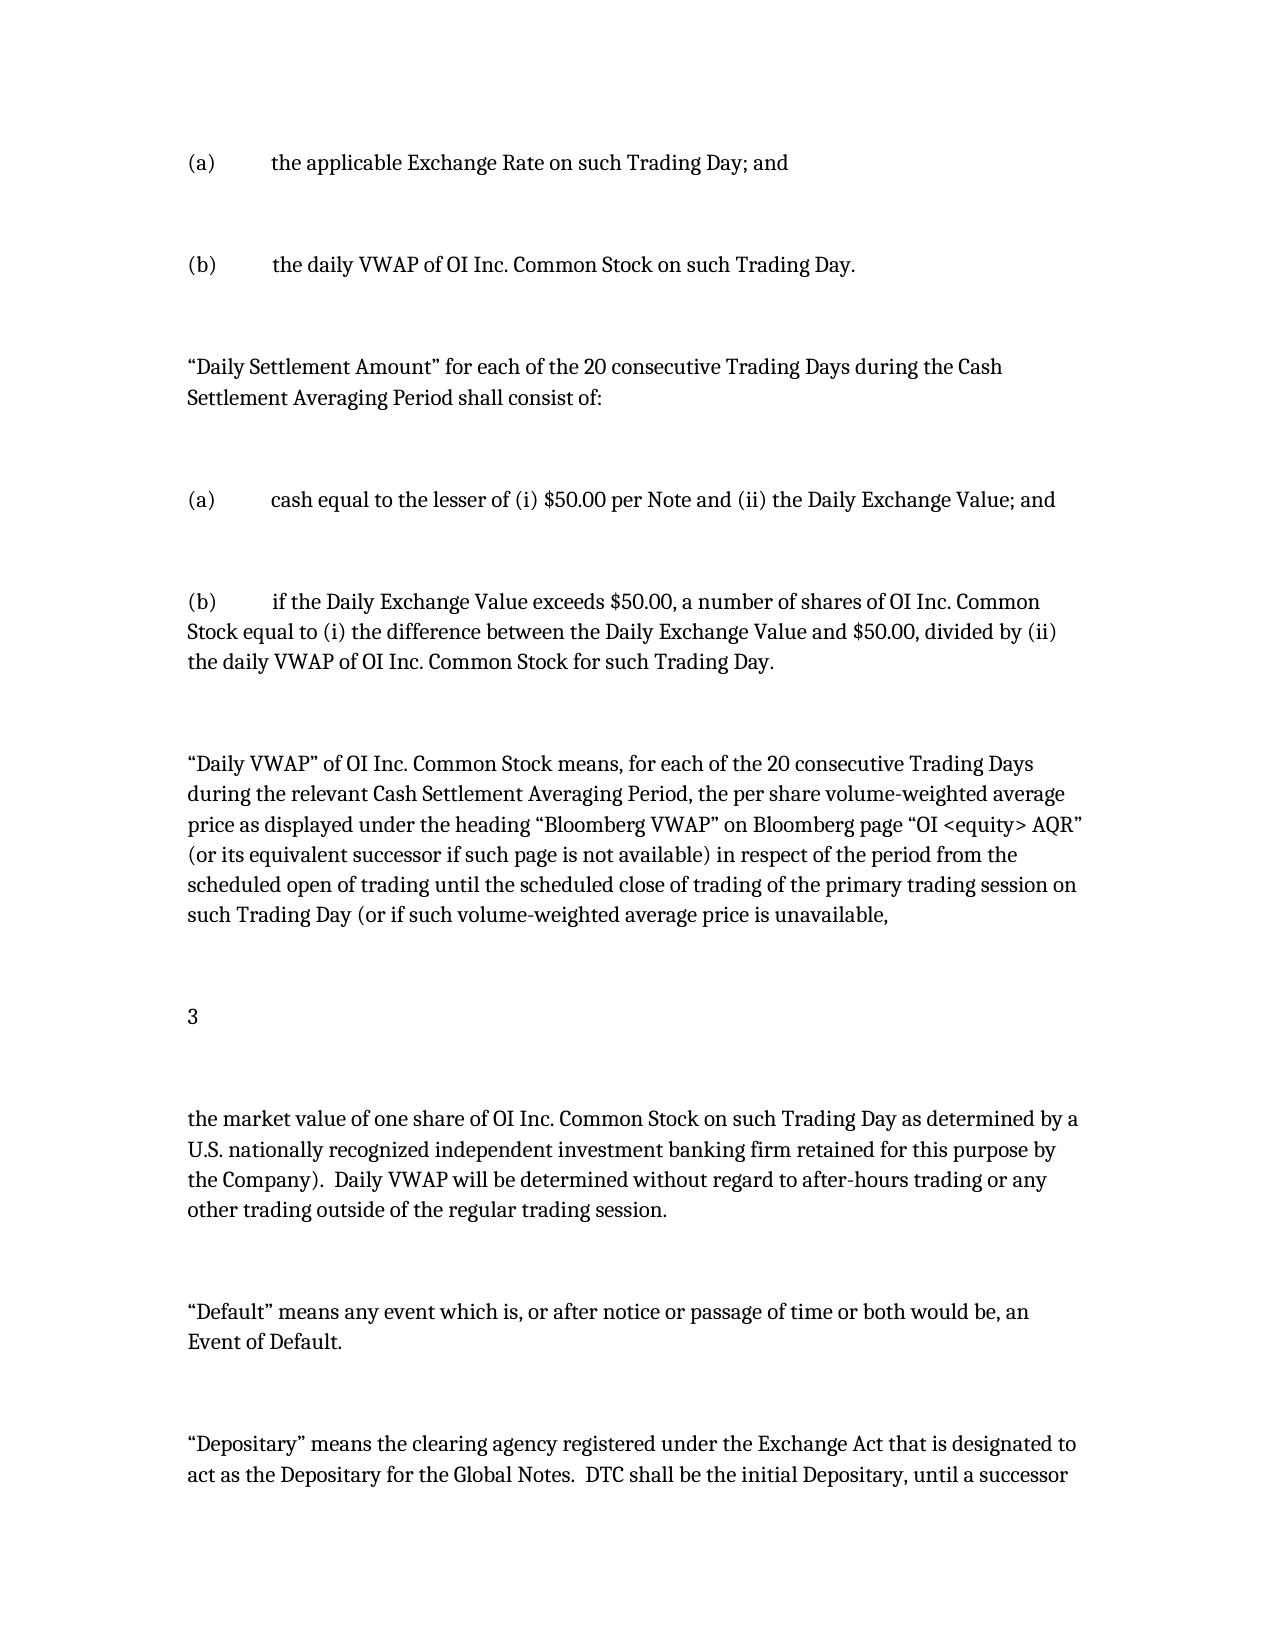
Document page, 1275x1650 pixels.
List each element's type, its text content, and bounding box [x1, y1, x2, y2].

text “Daily Settlement Amount” for each of the 20 consecutive Trading Days during the Cash Settlement Averaging Period shall consist of: [187, 354, 1087, 411]
text 3 [187, 1004, 1087, 1031]
text (b) if the Daily Exchange Value exceeds $50.00, a number of shares of OI Inc. Common Stock equal to (i) the difference between the Daily Exchange Value and $50.00, divided by (ii) the daily VWAP of OI Inc. Common Stock for such Trading Day. [187, 588, 1087, 675]
text (a) the applicable Exchange Rate on such Trading Day; and [187, 150, 1087, 176]
text the market value of one share of OI Inc. Common Stock on such Trading Day as determined by a U.S. nationally recognized independent investment banking firm retained for this purpose by the Company). Daily VWAP will be determined without regard to after-hours trading or any other trading outside of the regular trading session. [187, 1106, 1087, 1223]
text (a) cash equal to the lesser of (i) $50.00 per Note and (ii) the Daily Exchange Value; and [187, 486, 1087, 513]
text (b) the daily VWAP of OI Inc. Common Stock on such Trading Day. [187, 252, 1087, 278]
text “Daily VWAP” of OI Inc. Common Stock means, for each of the 20 consecutive Trading Days during the relevant Cash Settlement Averaging Period, the per share volume-weighted average price as displayed under the heading “Bloomberg VWAP” on Bloomberg page “OI <equity> AQR” (or its equivalent successor if such page is not available) in respect of the period from the scheduled open of trading until the scheduled close of trading of the primary trading session on such Trading Day (or if such volume-weighted average price is unavailable, [187, 751, 1087, 928]
text “Default” means any event which is, or after notice or passage of time or both would be, an Event of Default. [187, 1299, 1087, 1356]
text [187, 1431, 1087, 1488]
